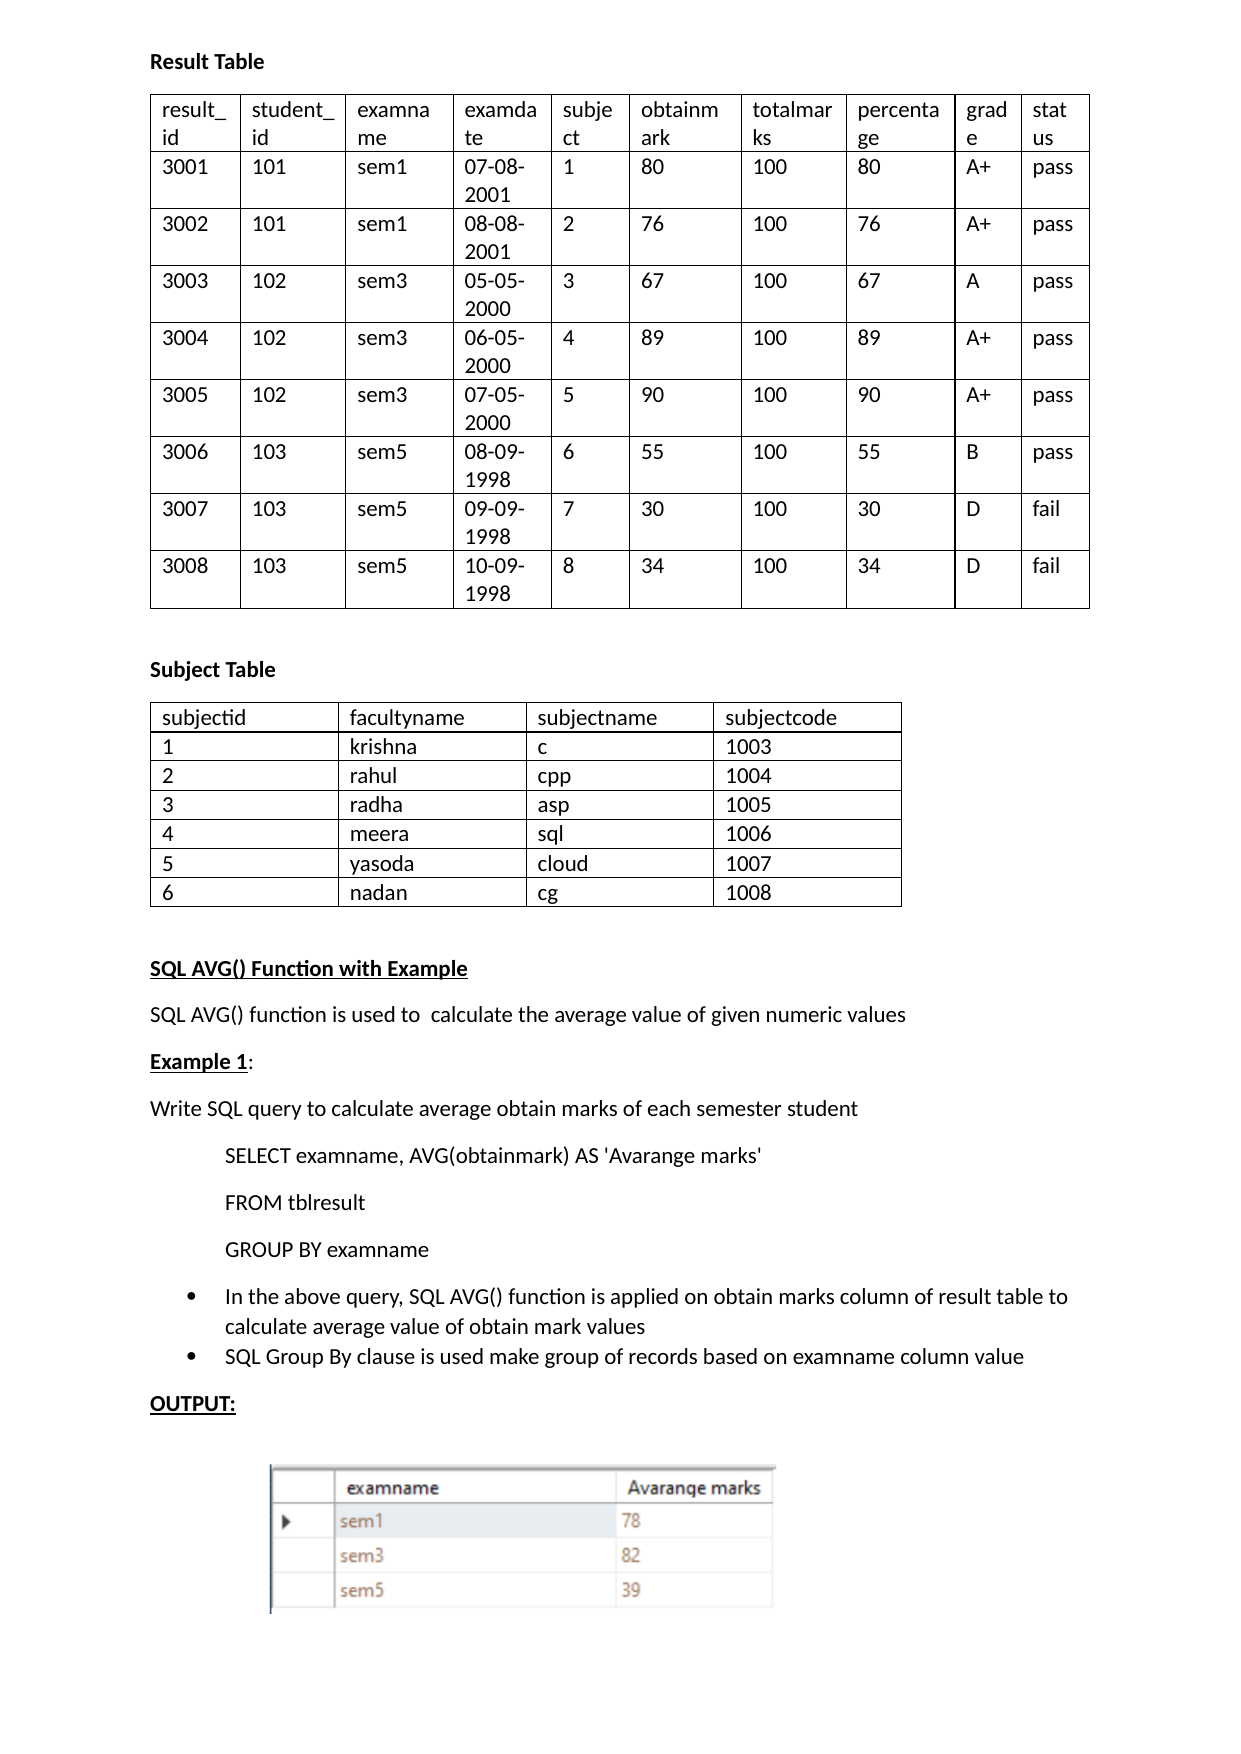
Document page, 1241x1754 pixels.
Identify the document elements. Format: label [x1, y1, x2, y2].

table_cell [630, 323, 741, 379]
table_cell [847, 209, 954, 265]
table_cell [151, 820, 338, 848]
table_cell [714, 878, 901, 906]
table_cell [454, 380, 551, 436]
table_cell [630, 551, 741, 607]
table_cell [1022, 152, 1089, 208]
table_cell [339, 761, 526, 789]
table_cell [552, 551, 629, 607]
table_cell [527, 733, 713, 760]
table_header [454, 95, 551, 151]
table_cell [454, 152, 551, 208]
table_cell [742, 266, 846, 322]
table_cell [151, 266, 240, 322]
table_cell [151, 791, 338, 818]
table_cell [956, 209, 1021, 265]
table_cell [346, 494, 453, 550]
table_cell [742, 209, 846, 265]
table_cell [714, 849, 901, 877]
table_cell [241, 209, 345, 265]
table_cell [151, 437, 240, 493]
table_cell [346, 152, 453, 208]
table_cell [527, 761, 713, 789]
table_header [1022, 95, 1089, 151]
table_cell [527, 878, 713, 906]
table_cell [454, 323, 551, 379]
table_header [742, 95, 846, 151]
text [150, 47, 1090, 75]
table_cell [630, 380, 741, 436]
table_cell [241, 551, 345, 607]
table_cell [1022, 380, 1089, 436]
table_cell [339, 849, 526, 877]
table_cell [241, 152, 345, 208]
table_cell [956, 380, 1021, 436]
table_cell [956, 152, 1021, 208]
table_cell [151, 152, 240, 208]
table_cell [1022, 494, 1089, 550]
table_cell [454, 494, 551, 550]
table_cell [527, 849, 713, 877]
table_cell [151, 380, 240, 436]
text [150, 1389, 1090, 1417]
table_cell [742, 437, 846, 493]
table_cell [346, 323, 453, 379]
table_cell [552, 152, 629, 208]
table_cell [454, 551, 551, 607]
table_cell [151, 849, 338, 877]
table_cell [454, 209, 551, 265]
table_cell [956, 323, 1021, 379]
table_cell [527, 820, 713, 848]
picture [225, 1436, 894, 1634]
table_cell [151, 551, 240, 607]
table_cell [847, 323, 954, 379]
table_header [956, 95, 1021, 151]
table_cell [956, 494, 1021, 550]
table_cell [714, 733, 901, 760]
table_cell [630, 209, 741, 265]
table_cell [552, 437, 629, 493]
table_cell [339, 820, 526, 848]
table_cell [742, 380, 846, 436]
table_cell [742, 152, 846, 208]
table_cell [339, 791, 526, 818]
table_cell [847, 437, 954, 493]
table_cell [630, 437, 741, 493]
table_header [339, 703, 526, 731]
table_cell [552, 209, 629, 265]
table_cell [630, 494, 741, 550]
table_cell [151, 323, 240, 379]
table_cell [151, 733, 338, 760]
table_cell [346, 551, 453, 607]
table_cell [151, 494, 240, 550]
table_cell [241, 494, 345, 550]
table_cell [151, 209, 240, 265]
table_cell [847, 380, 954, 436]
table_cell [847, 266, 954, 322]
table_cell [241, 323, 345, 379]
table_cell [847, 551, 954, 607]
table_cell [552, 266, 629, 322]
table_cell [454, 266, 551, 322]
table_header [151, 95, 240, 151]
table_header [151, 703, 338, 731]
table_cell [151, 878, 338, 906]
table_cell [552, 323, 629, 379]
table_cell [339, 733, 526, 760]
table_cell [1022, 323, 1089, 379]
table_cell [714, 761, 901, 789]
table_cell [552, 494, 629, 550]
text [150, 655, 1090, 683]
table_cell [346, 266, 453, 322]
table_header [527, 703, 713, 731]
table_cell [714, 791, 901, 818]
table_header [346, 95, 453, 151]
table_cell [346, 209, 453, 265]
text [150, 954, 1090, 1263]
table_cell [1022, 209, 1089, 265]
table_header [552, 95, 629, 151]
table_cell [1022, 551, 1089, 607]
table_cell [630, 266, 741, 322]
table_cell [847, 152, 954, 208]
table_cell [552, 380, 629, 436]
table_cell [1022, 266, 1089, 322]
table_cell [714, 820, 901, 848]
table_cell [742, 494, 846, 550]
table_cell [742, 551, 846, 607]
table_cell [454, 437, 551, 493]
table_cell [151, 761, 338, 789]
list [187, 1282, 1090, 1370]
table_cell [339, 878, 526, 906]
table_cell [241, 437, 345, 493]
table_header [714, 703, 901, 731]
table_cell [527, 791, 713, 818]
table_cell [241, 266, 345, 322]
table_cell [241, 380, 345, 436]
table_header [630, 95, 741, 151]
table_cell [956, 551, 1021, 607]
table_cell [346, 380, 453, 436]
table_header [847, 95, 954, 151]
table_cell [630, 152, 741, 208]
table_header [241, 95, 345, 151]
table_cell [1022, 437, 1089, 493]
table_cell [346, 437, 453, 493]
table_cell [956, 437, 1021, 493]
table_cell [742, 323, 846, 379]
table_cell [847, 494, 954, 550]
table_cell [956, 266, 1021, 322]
